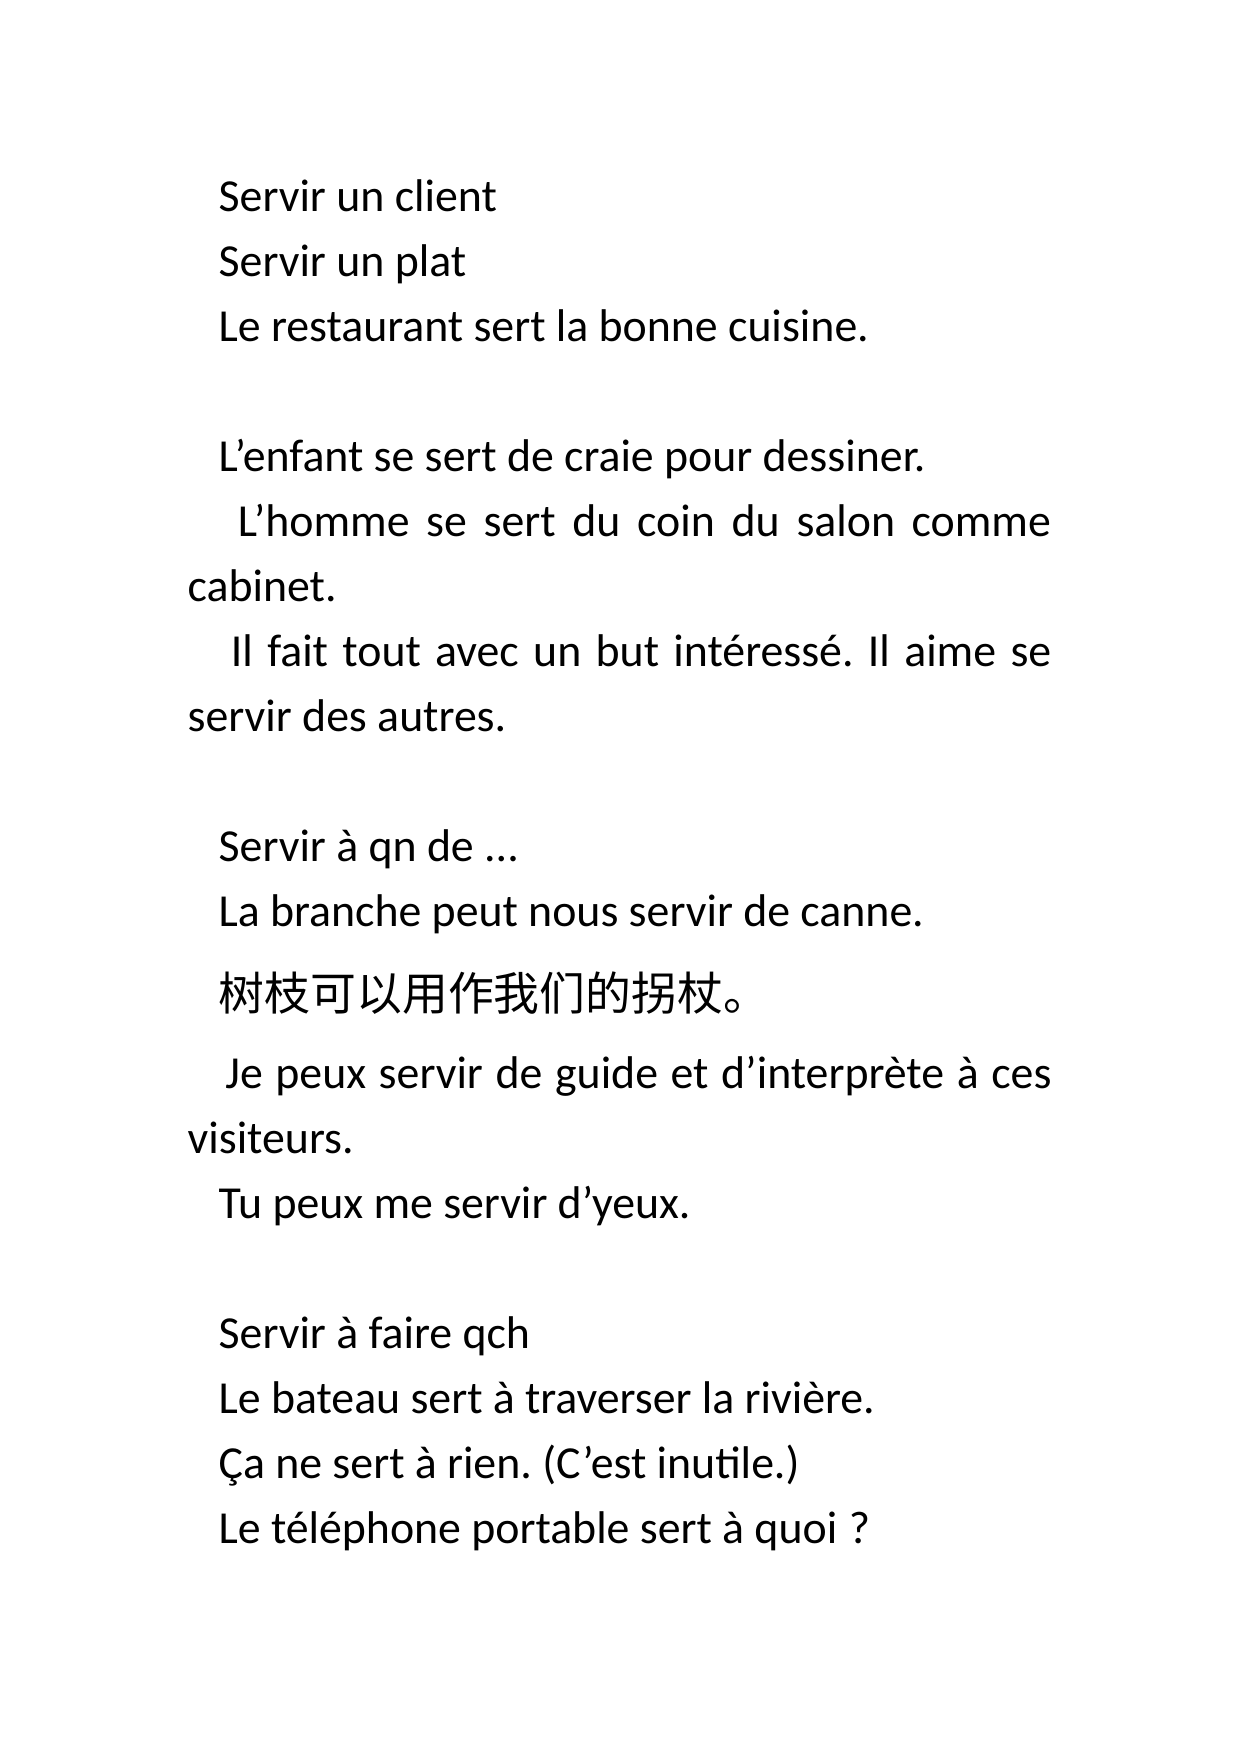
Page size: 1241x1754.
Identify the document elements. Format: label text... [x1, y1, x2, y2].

text Servir un client [187, 162, 1053, 227]
text Le téléphone portable sert à quoi ? [187, 1494, 1053, 1559]
text Il fait tout avec un but intéressé. Il aime se servir des autres. [187, 617, 1053, 747]
text La branche peut nous servir de canne. [187, 877, 1053, 942]
text Servir un plat [187, 227, 1053, 292]
text Servir à faire qch [187, 1299, 1053, 1364]
text Ça ne sert à rien. (C’est inutile.) [187, 1429, 1053, 1494]
text 树枝可以用作我们的拐杖。 [187, 942, 1053, 1039]
text Le restaurant sert la bonne cuisine. [187, 292, 1053, 357]
text Je peux servir de guide et d’interprète à ces visiteurs. [187, 1039, 1053, 1169]
text L’homme se sert du coin du salon comme cabinet. [187, 487, 1053, 617]
text L’enfant se sert de craie pour dessiner. [187, 422, 1053, 487]
text Tu peux me servir d’yeux. [187, 1169, 1053, 1234]
text Servir à qn de ... [187, 812, 1053, 877]
text Le bateau sert à traverser la rivière. [187, 1364, 1053, 1429]
